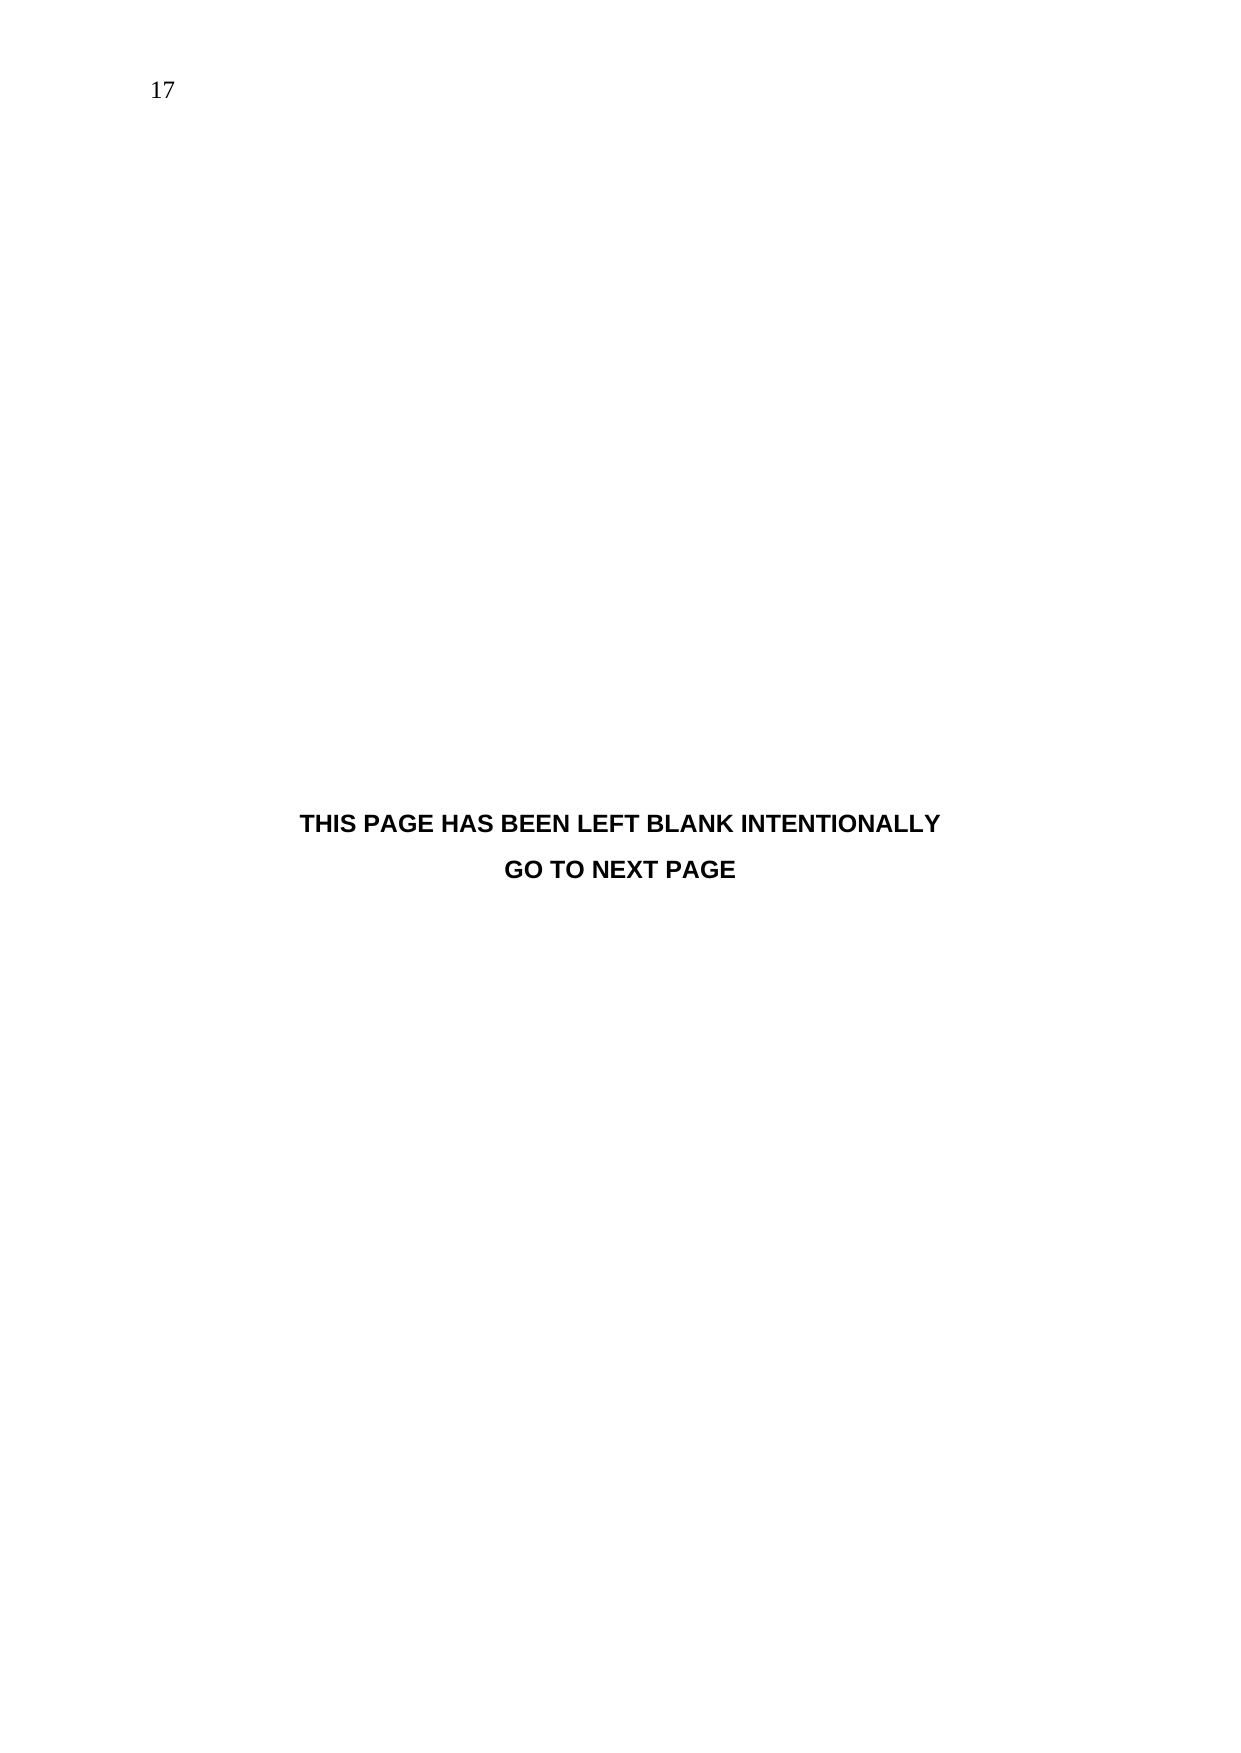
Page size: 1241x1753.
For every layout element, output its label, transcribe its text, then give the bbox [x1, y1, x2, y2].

text THIS PAGE HAS BEEN LEFT BLANK INTENTIONALLY [150, 792, 1090, 837]
text GO TO NEXT PAGE [150, 837, 1090, 883]
